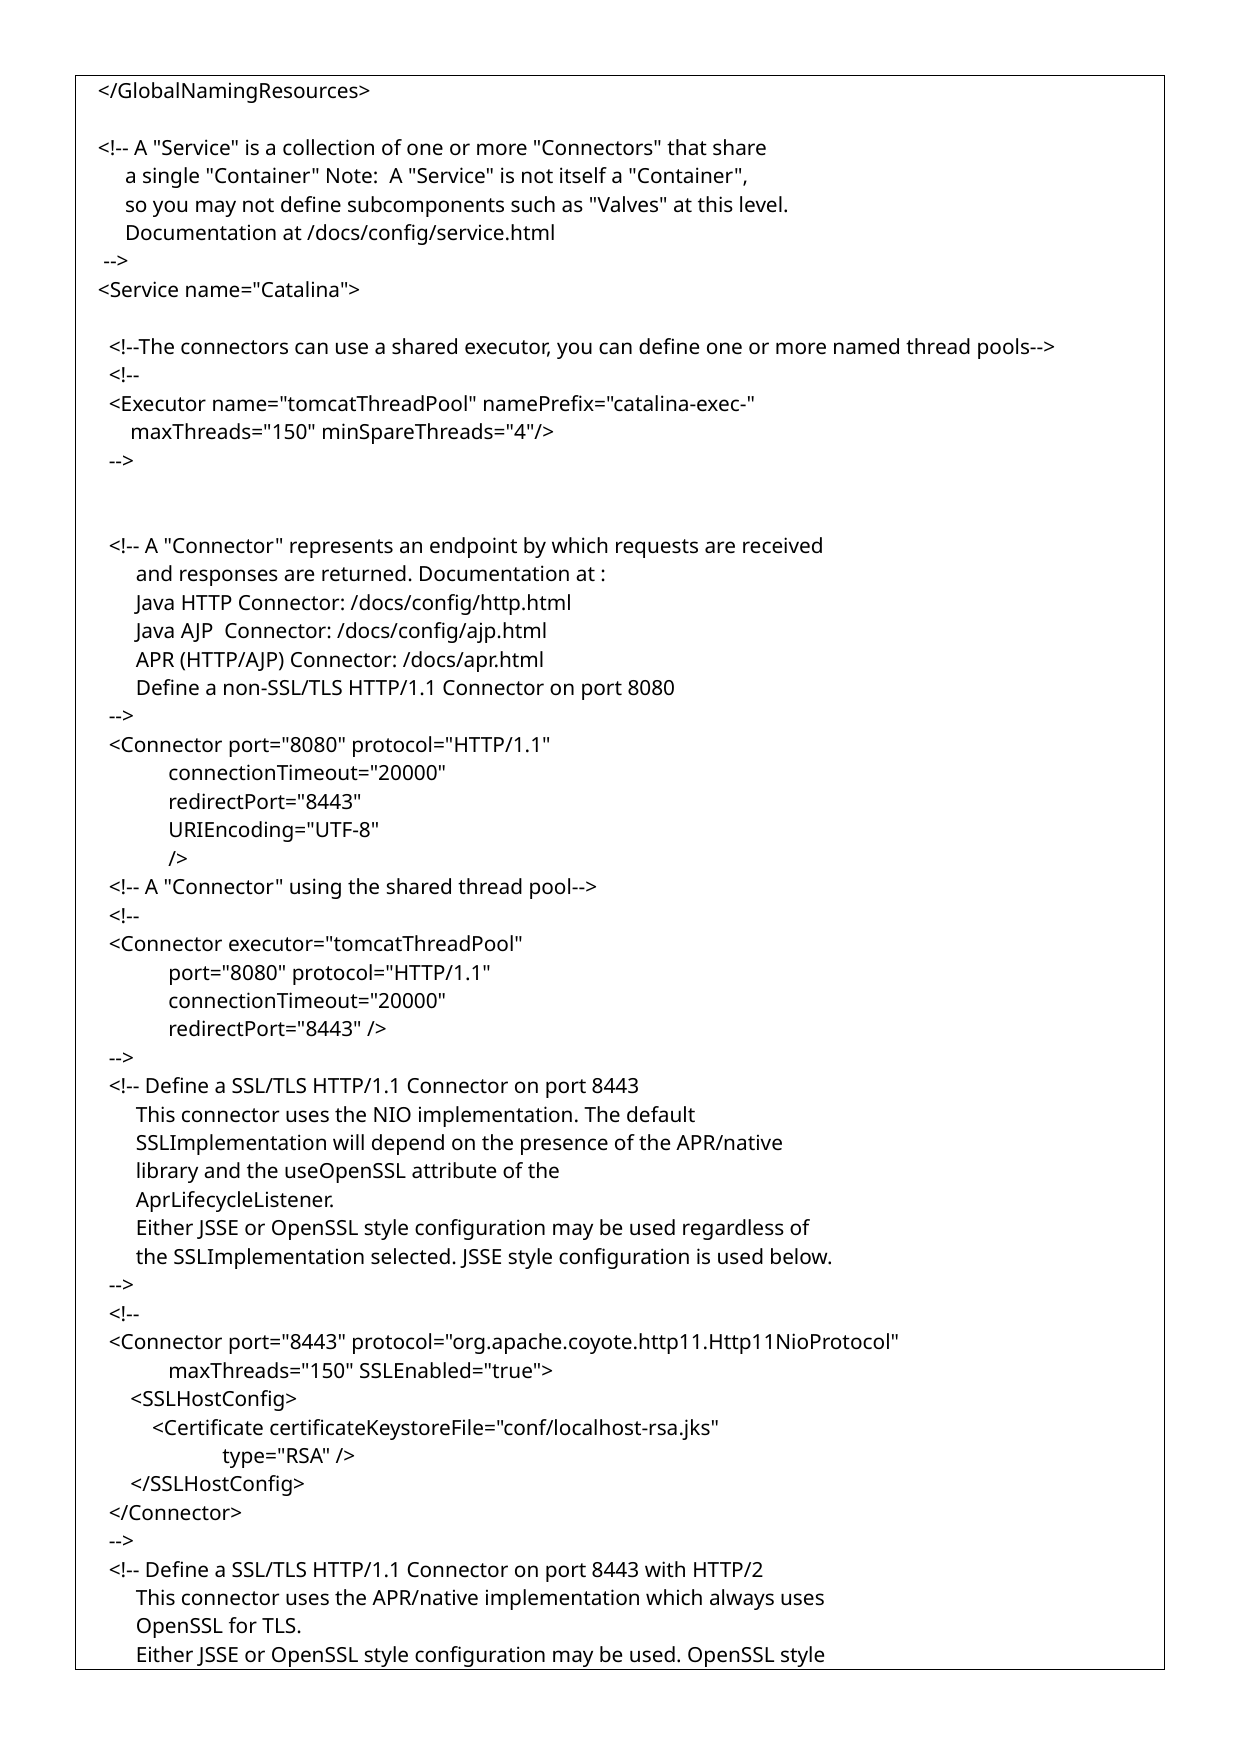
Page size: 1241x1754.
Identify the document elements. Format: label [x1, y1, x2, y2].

table_header [76, 76, 1164, 1668]
